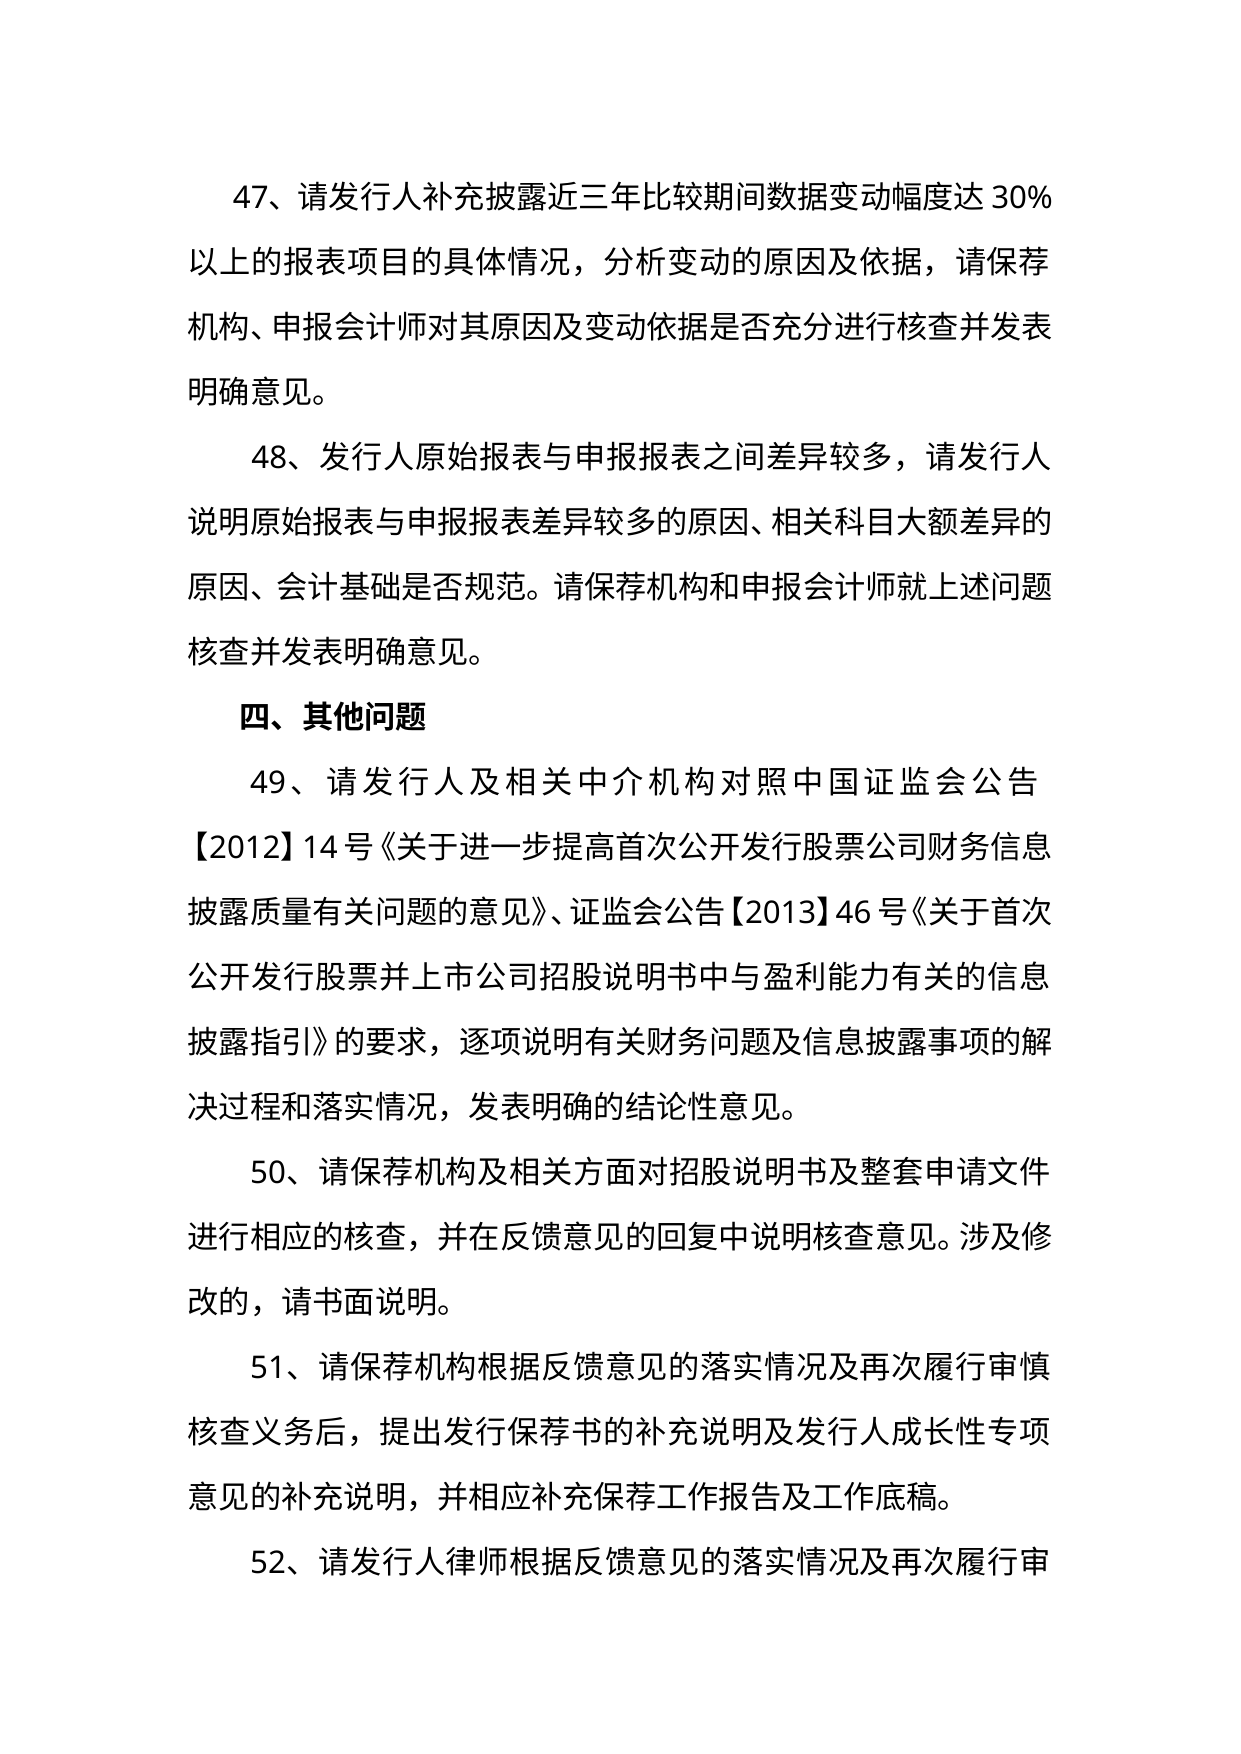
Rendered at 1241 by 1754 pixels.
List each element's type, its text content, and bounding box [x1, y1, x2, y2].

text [187, 1397, 1053, 1592]
text 48、发行人原始报表与申报报表之间差异较多，请发行人说明原始报表与申报报表差异较多的原因、相关科目大额差异的原因、会计基础是否规范。请保荐机构和申报会计师就上述问题核查并发表明确意见。 [187, 1072, 1053, 1332]
text 四、其他问题 [231, 1332, 1053, 1397]
text 47、请发行人补充披露近三年比较期间数据变动幅度达30%以上的报表项目的具体情况，分析变动的原因及依据，请保荐机构、申报会计师对其原因及变动依据是否充分进行核查并发表明确意见。 [187, 812, 1053, 1072]
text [187, 162, 1053, 227]
text 请保荐机构和申报会计师就上述问题核查并发表明确意见。 [187, 747, 1053, 812]
text 请发行人：（1）补充披露报告期各期末的员工专业结构、学历构成、年龄构成、员工人数变化情况及原因说明；（2）补充说明员工薪酬制度、平均薪酬、各级别及各类岗位员工收入水平，与当地平均工资和同行业可比公司工资水平的比较情况；（3）补充披露报告期内发行人是否存在使用劳务派遣员工情况，如存在请结合发行人员工薪酬水平、行业薪酬水平、当地企业薪酬水平说明劳务派遣员工的薪酬水平是否公允；（4）分析说明报告期内员工人数变动情况与业务规模是否匹配。 [187, 227, 1053, 747]
